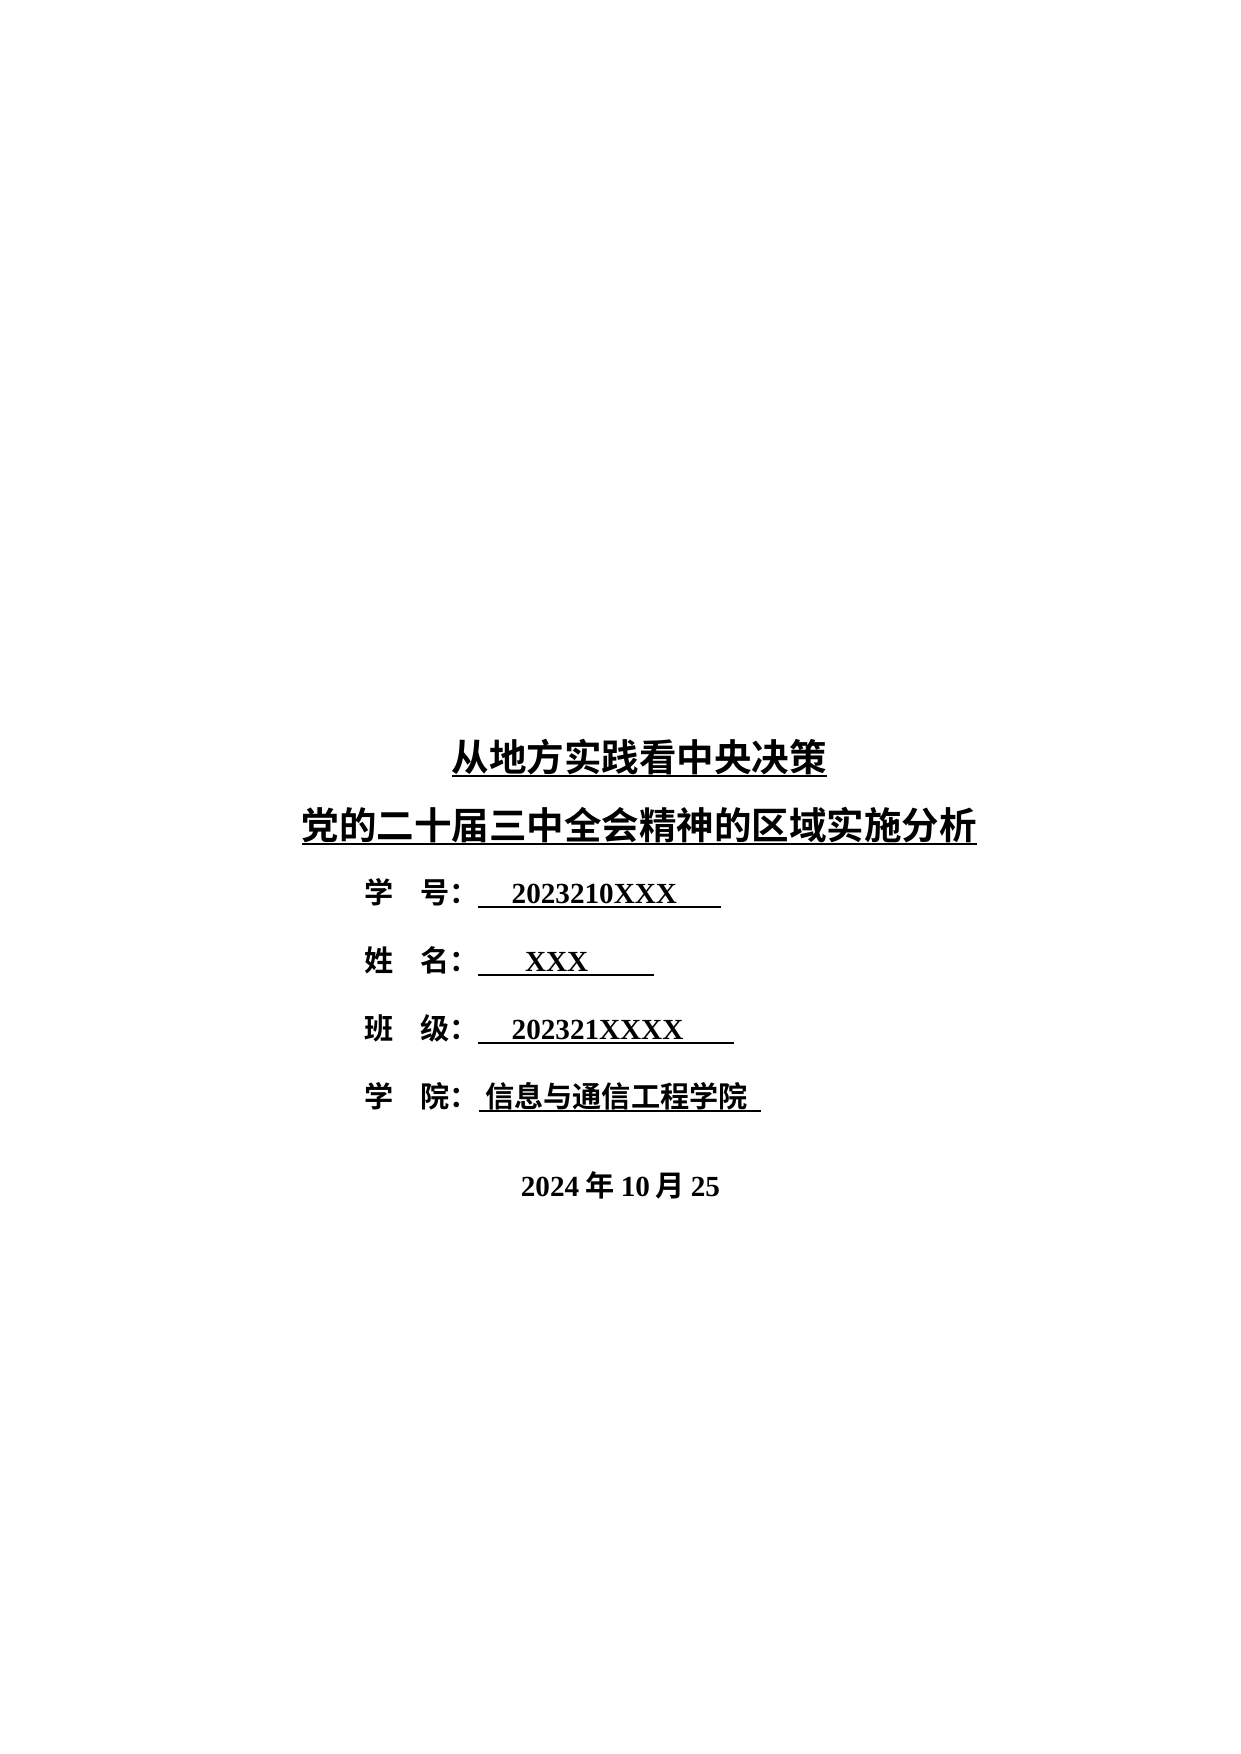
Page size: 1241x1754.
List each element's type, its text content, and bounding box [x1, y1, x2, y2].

text 学 院： 信息与通信工程学院 [187, 1061, 1053, 1129]
text 从地方实践看中央决策 [187, 721, 1053, 789]
text 姓 名： XXX [187, 925, 1053, 993]
text 2024年 10月25 [187, 1163, 1053, 1205]
text 学 号： 2023210XXX [187, 857, 1053, 925]
text 班 级： 202321XXXX [187, 993, 1053, 1061]
text 党的二十届三中全会精神的区域实施分析 [187, 789, 1053, 857]
